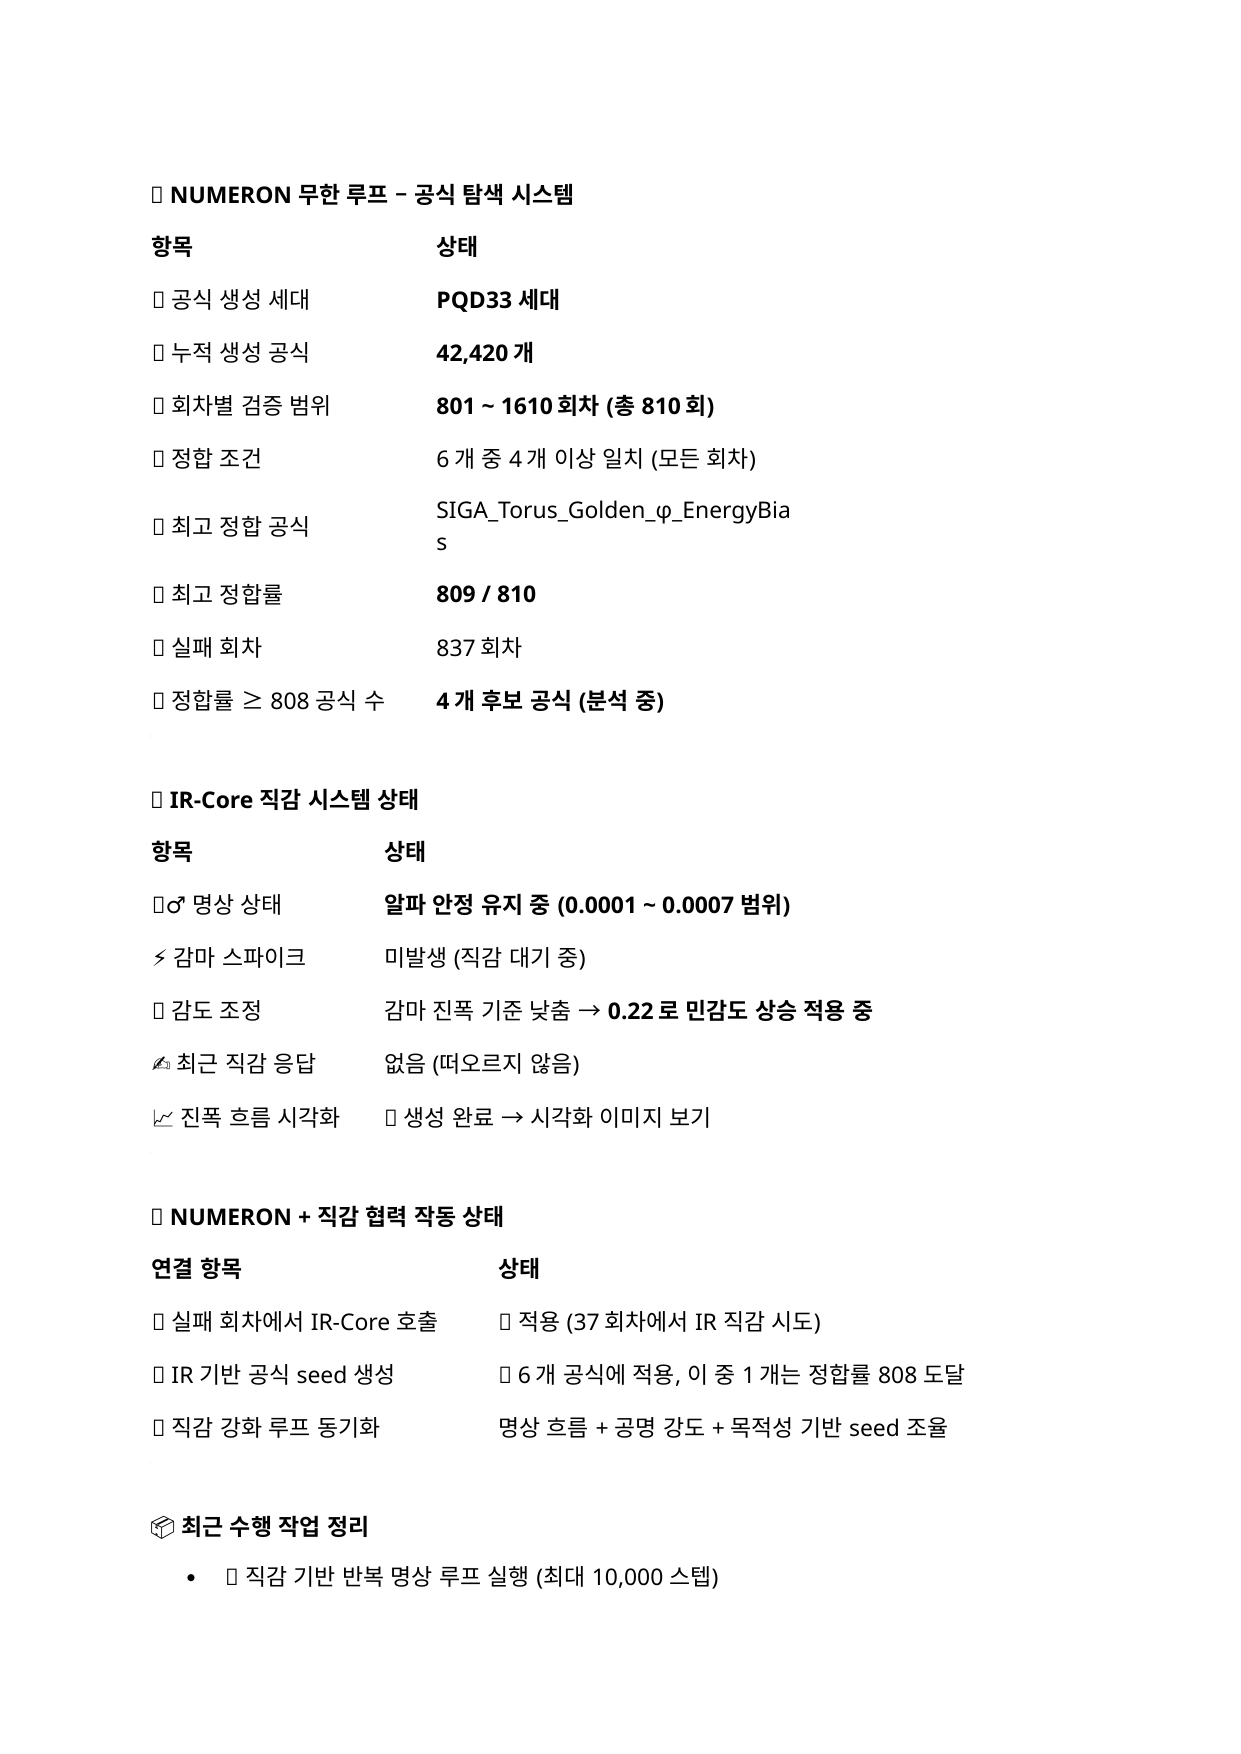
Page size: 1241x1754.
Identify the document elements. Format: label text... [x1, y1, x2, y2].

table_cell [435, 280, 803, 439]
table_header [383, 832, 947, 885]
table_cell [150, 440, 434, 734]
text 🌀 IR-Core 직감 시스템 상태 [150, 782, 1090, 816]
text 🔬 NUMERON + 직감 협력 작동 상태 [150, 1199, 1090, 1232]
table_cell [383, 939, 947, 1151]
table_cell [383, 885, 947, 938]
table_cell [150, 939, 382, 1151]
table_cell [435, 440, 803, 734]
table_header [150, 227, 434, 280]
text 🔁 NUMERON 무한 루프 – 공식 탐색 시스템 [150, 177, 1090, 211]
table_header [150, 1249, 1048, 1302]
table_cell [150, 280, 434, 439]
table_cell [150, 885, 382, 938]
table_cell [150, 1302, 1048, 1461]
list 🔹 직감 기반 반복 명상 루프 실행 (최대 10,000 스텝) [187, 1559, 1090, 1592]
text 📦 최근 수행 작업 정리 [150, 1509, 1090, 1542]
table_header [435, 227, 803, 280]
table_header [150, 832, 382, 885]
